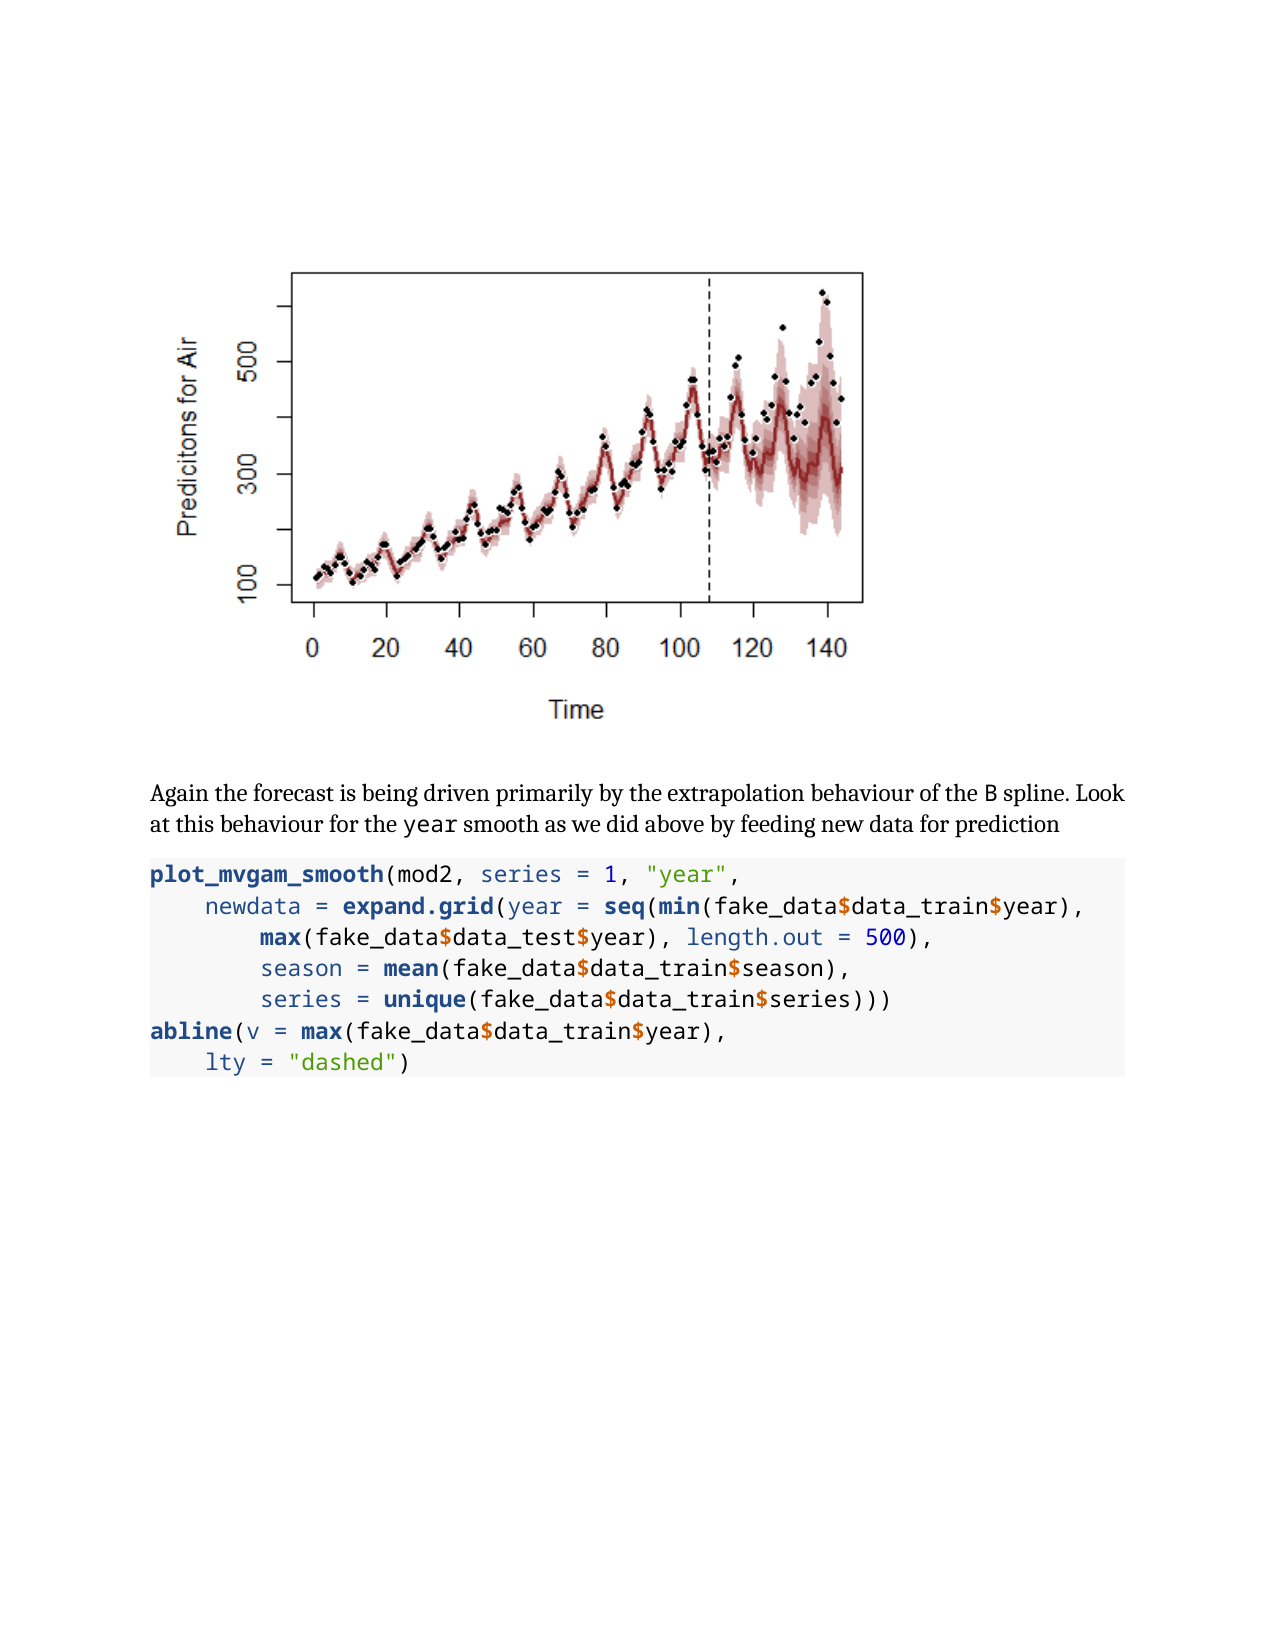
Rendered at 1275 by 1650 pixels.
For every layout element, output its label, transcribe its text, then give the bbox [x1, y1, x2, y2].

picture [168, 150, 927, 757]
text plot_mvgam_smooth(mod2, series = 1, "year", newdata = expand.grid(year = seq(min(fake_data$data_train$year), max(fake_data$data_test$year), length.out = 500), season = mean(fake_data$data_train$season), series = unique(fake_data$data_train$series))) abline(v = max(fake_data$data_train$year), lty = "dashed") [150, 858, 1125, 1077]
text Again the forecast is being driven primarily by the extrapolation behaviour of the B spline. Look at this behaviour for the year smooth as we did above by feeding new data for prediction [150, 777, 1125, 840]
